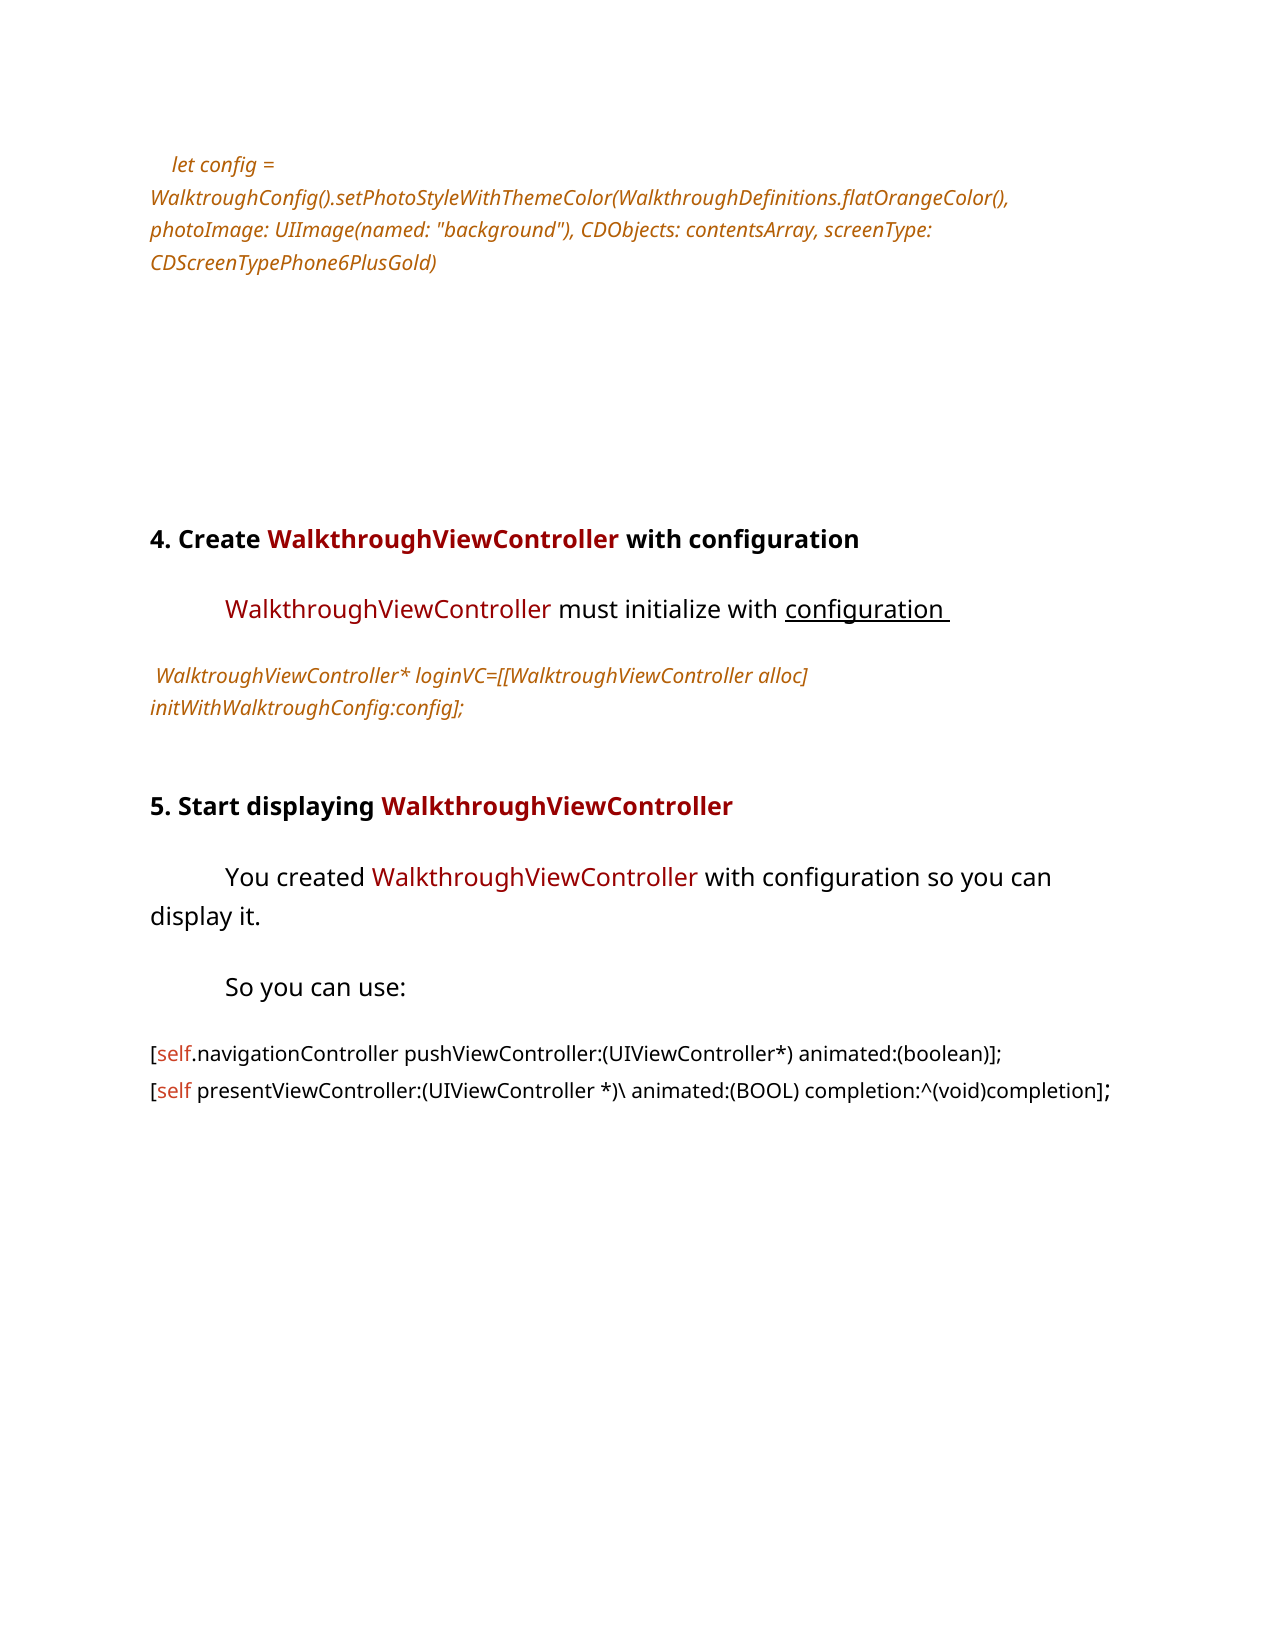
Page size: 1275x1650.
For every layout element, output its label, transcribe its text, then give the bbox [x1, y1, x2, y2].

text 5. Start displaying WalkthroughViewController [150, 789, 1125, 823]
text You created WalkthroughViewController with configuration so you can display it. [150, 859, 1125, 933]
text [self.navigationController pushViewController:(UIViewController*) animated:(boolean)]; [150, 1039, 1125, 1067]
text So you can use: [150, 969, 1125, 1003]
text [self presentViewController:(UIViewController *)\ animated:(BOOL) completion:^(void)completion]; [150, 1071, 1125, 1105]
text let config = WalktroughConfig().setPhotoStyleWithThemeColor(WalkthroughDefinitions.flatOrangeColor(), photoImage: UIImage(named: "background"), CDObjects: contentsArray, screenType: CDScreenTypePhone6PlusGold) [150, 150, 1125, 276]
text 4. Create WalkthroughViewController with configuration [150, 522, 1125, 556]
text WalkthroughViewController must initialize with configuration [150, 591, 1125, 626]
text WalktroughViewController* loginVC=[[WalktroughViewController alloc] initWithWalktroughConfig:config]; [150, 661, 1125, 722]
